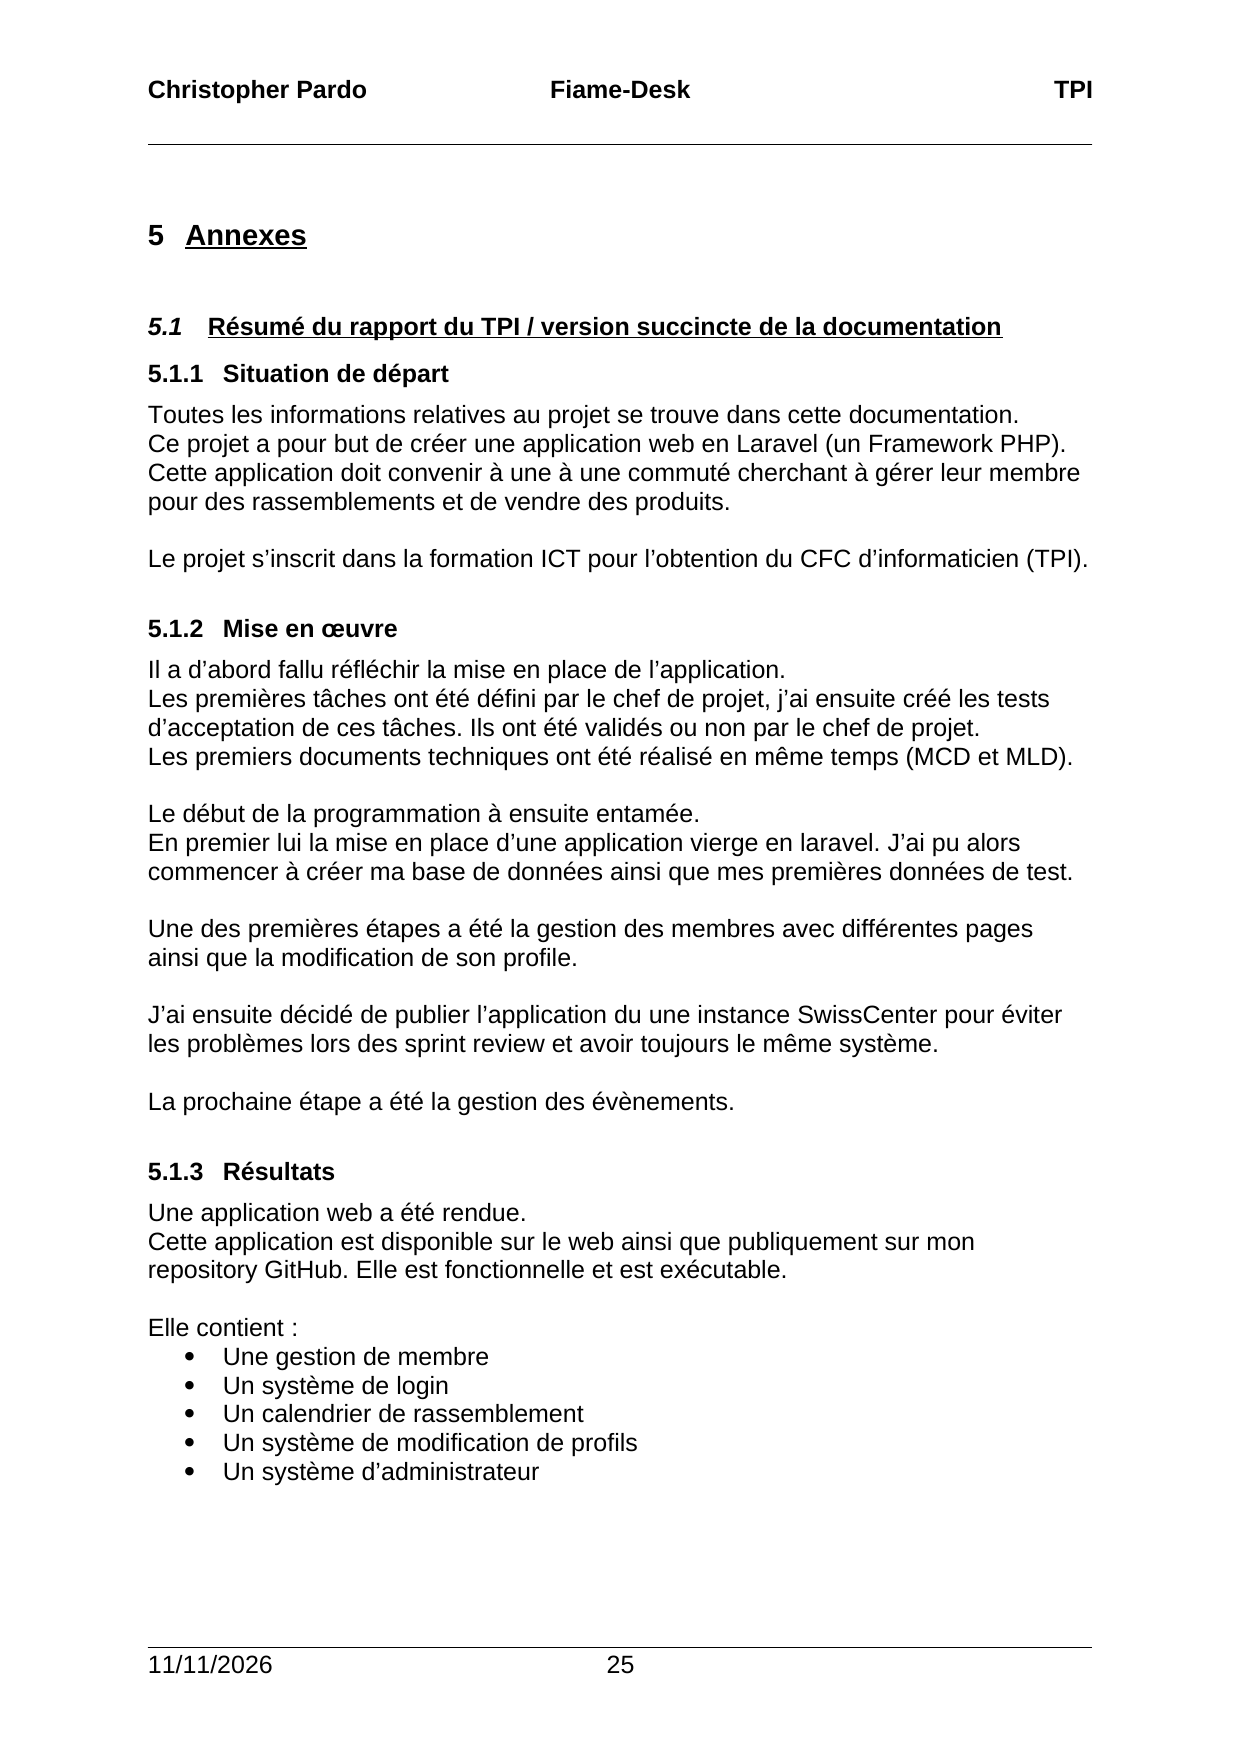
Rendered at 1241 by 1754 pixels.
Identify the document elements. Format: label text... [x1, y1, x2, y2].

list Un système de login [185, 1371, 1092, 1399]
subtitle Résumé du rapport du TPI / version succincte de la documentation [148, 312, 1092, 341]
text Les premiers documents techniques ont été réalisé en même temps (MCD et MLD). [148, 742, 1092, 771]
subtitle Annexes [148, 218, 1092, 252]
text Elle contient : [148, 1313, 1092, 1342]
text Toutes les informations relatives au projet se trouve dans cette documentation. [148, 401, 1092, 429]
text Cette application doit convenir à une à une commuté cherchant à gérer leur membre pour des rassemblements et de vendre des produits. [148, 458, 1092, 516]
subtitle Mise en œuvre [148, 614, 1092, 643]
list Une gestion de membre [185, 1342, 1092, 1371]
list Un système de modification de profils [185, 1428, 1092, 1457]
text J’ai ensuite décidé de publier l’application du une instance SwissCenter pour éviter les problèmes lors des sprint review et avoir toujours le même système. [148, 1001, 1092, 1058]
subtitle Situation de départ [148, 359, 1092, 388]
text La prochaine étape a été la gestion des évènements. [148, 1087, 1092, 1116]
subtitle Résultats [148, 1157, 1092, 1186]
text Une application web a été rendue. [148, 1198, 1092, 1227]
list Un calendrier de rassemblement [185, 1399, 1092, 1428]
text Le début de la programmation à ensuite entamée. [148, 799, 1092, 828]
text Une des premières étapes a été la gestion des membres avec différentes pages ainsi que la modification de son profile. [148, 914, 1092, 972]
text Il a d’abord fallu réfléchir la mise en place de l’application. [148, 656, 1092, 684]
list Un système d’administrateur [185, 1457, 1092, 1486]
text Cette application est disponible sur le web ainsi que publiquement sur mon repository GitHub. Elle est fonctionnelle et est exécutable. [148, 1227, 1092, 1284]
text Les premières tâches ont été défini par le chef de projet, j’ai ensuite créé les tests d’acceptation de ces tâches. Ils ont été validés ou non par le chef de projet. [148, 684, 1092, 742]
text Le projet s’inscrit dans la formation ICT pour l’obtention du CFC d’informaticien (TPI). [148, 544, 1092, 573]
text Ce projet a pour but de créer une application web en Laravel (un Framework PHP). [148, 429, 1092, 458]
text En premier lui la mise en place d’une application vierge en laravel. J’ai pu alors commencer à créer ma base de données ainsi que mes premières données de test. [148, 828, 1092, 886]
